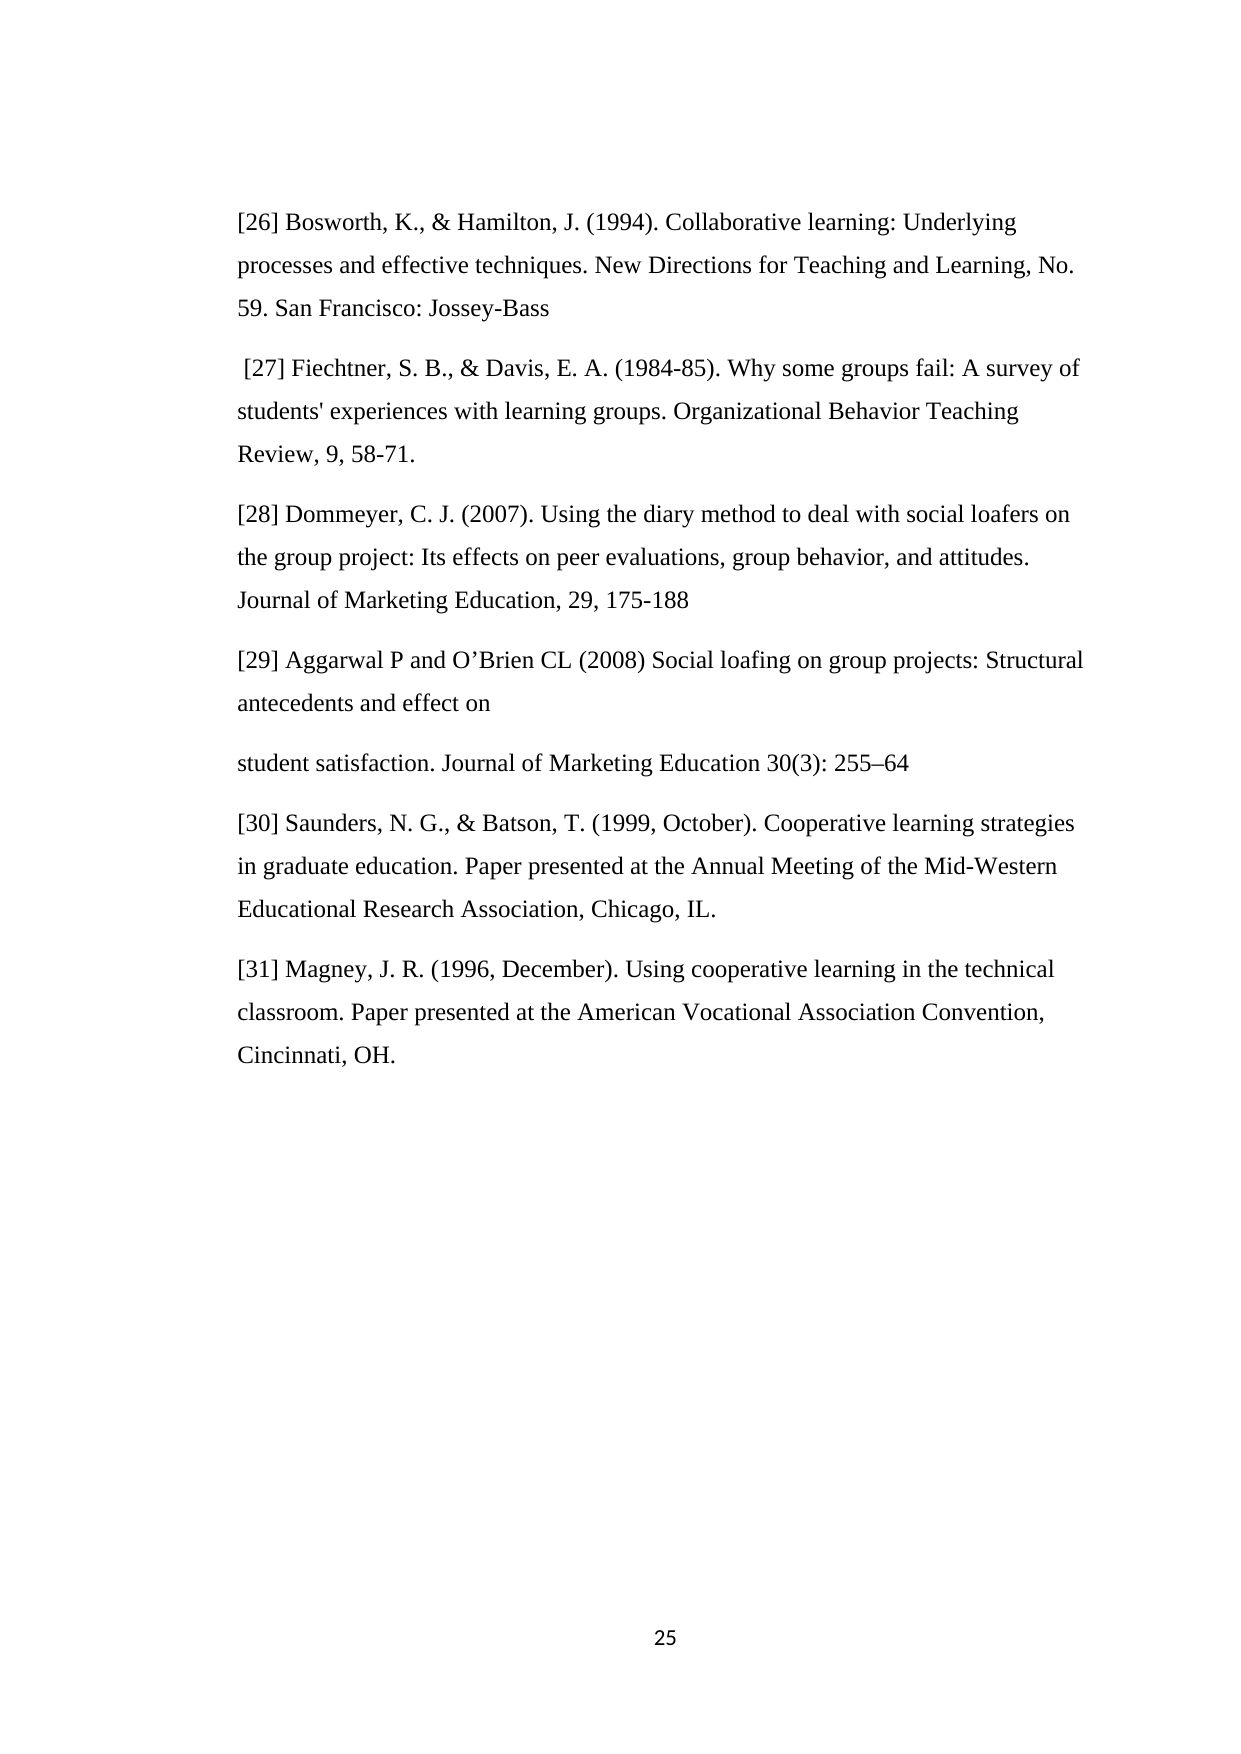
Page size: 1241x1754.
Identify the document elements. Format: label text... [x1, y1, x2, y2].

text [31] Magney, J. R. (1996, December). Using cooperative learning in the technical classroom. Paper presented at the American Vocational Association Convention, Cincinnati, OH. [237, 954, 1093, 1069]
text [29] Aggarwal P and O’Brien CL (2008) Social loafing on group projects: Structural antecedents and effect on [237, 645, 1093, 717]
text [27] Fiechtner, S. B., & Davis, E. A. (1984-85). Why some groups fail: A survey of students' experiences with learning groups. Organizational Behavior Teaching Review, 9, 58-71. [237, 353, 1093, 468]
text [26] Bosworth, K., & Hamilton, J. (1994). Collaborative learning: Underlying processes and effective techniques. New Directions for Teaching and Learning, No. 59. San Francisco: Jossey-Bass [237, 207, 1093, 322]
text [28] Dommeyer, C. J. (2007). Using the diary method to deal with social loafers on the group project: Its effects on peer evaluations, group behavior, and attitudes. Journal of Marketing Education, 29, 175-188 [237, 499, 1093, 614]
text [30] Saunders, N. G., & Batson, T. (1999, October). Cooperative learning strategies in graduate education. Paper presented at the Annual Meeting of the Mid-Western Educational Research Association, Chicago, IL. [237, 808, 1093, 923]
text student satisfaction. Journal of Marketing Education 30(3): 255–64 [237, 748, 1093, 777]
